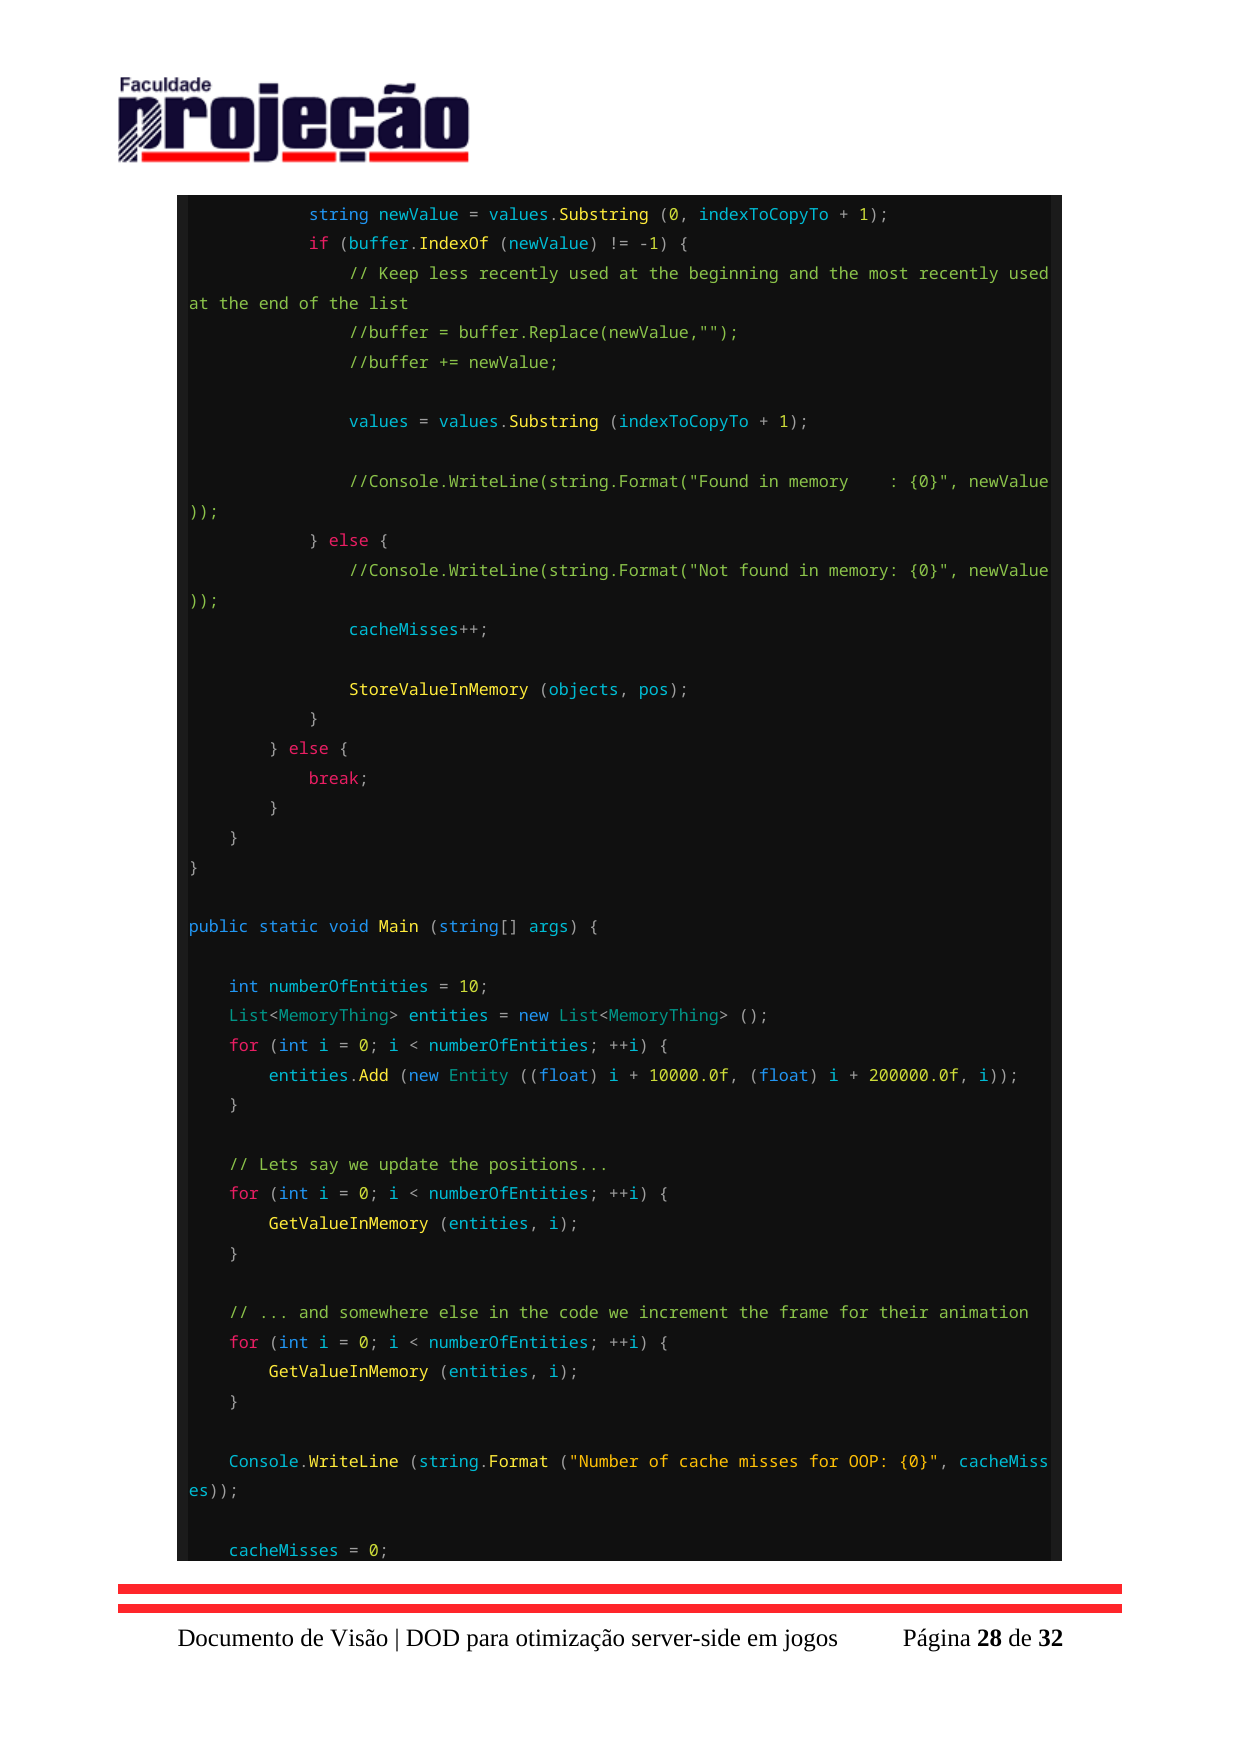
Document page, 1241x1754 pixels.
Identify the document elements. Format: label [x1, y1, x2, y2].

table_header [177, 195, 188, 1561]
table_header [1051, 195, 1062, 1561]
picture [118, 73, 470, 167]
